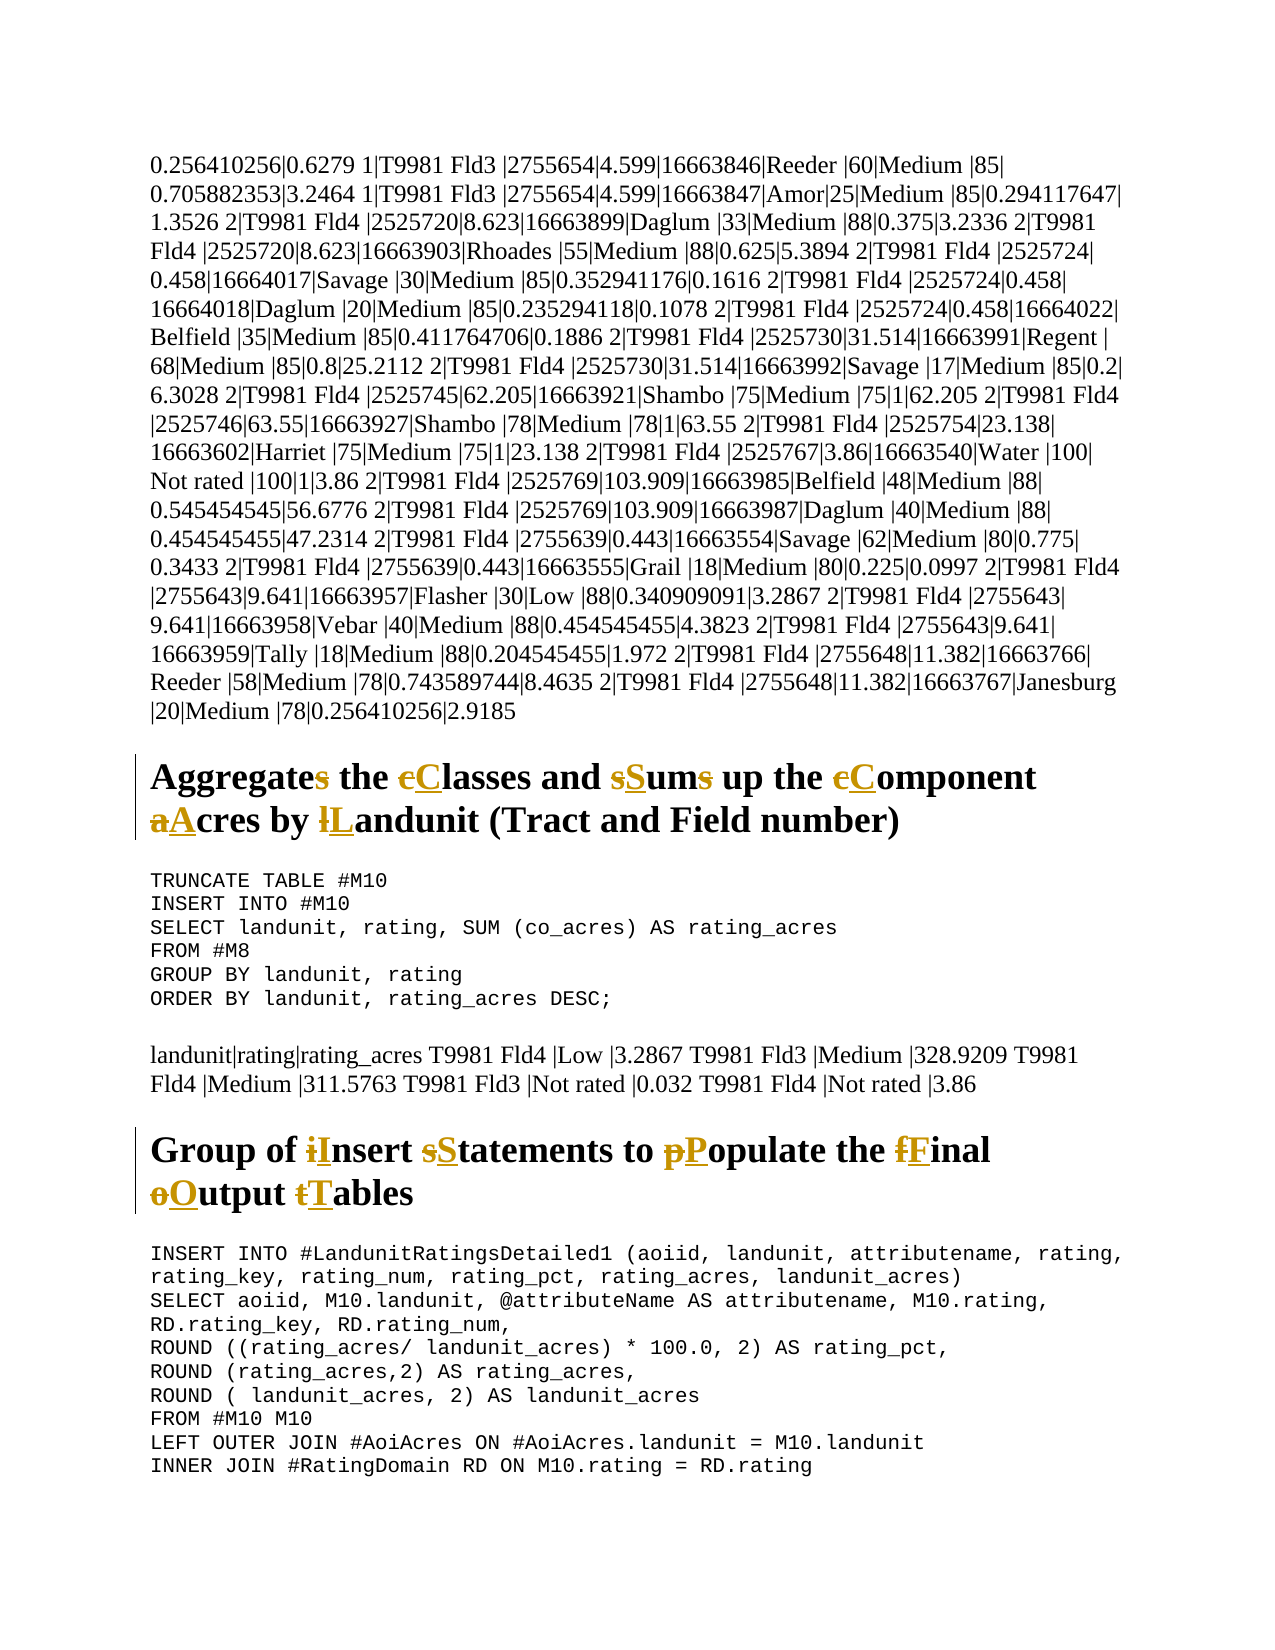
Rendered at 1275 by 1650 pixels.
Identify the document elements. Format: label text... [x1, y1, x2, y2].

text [150, 150, 1125, 725]
text LEFT OUTER JOIN #AoiAcres ON #AoiAcres.landunit = M10.landunit [150, 1432, 1125, 1456]
text ROUND ((rating_acres/ landunit_acres) * 100.0, 2) AS rating_pct, [150, 1337, 1125, 1361]
text ROUND (rating_acres,2) AS rating_acres, [150, 1361, 1125, 1384]
text INSERT INTO #LandunitRatingsDetailed1 (aoiid, landunit, attributename, rating, rating_key, rating_num, rating_pct, rating_acres, landunit_acres) [150, 1243, 1125, 1290]
text SELECT aoiid, M10.landunit, @attributeName AS attributename, M10.rating, RD.rating_key, RD.rating_num, [150, 1290, 1125, 1337]
text ORDER BY landunit, rating_acres DESC; [150, 988, 1125, 1011]
text FROM #M8 [150, 941, 1125, 964]
subtitle Aggregate the lasses and um up the omponent cres by andunit (Tract and Field number) [150, 754, 1125, 840]
text INSERT INTO #M10 [150, 893, 1125, 917]
text FROM #M10 M10 [150, 1408, 1125, 1432]
text GROUP BY landunit, rating [150, 964, 1125, 988]
text TRUNCATE TABLE #M10 [150, 869, 1125, 893]
text INNER JOIN #RatingDomain RD ON M10.rating = RD.rating [150, 1456, 1125, 1479]
text landunit|rating|rating_acres T9981 Fld4 |Low |3.2867 T9981 Fld3 |Medium |328.9209 T9981 Fld4 |Medium |311.5763 T9981 Fld3 |Not rated |0.032 T9981 Fld4 |Not rated |3.86 [150, 1041, 1125, 1098]
subtitle Group of nsert tatements to opulate the inal utput ables [150, 1127, 1125, 1213]
text SELECT landunit, rating, SUM (co_acres) AS rating_acres [150, 917, 1125, 941]
text ROUND ( landunit_acres, 2) AS landunit_acres [150, 1384, 1125, 1408]
